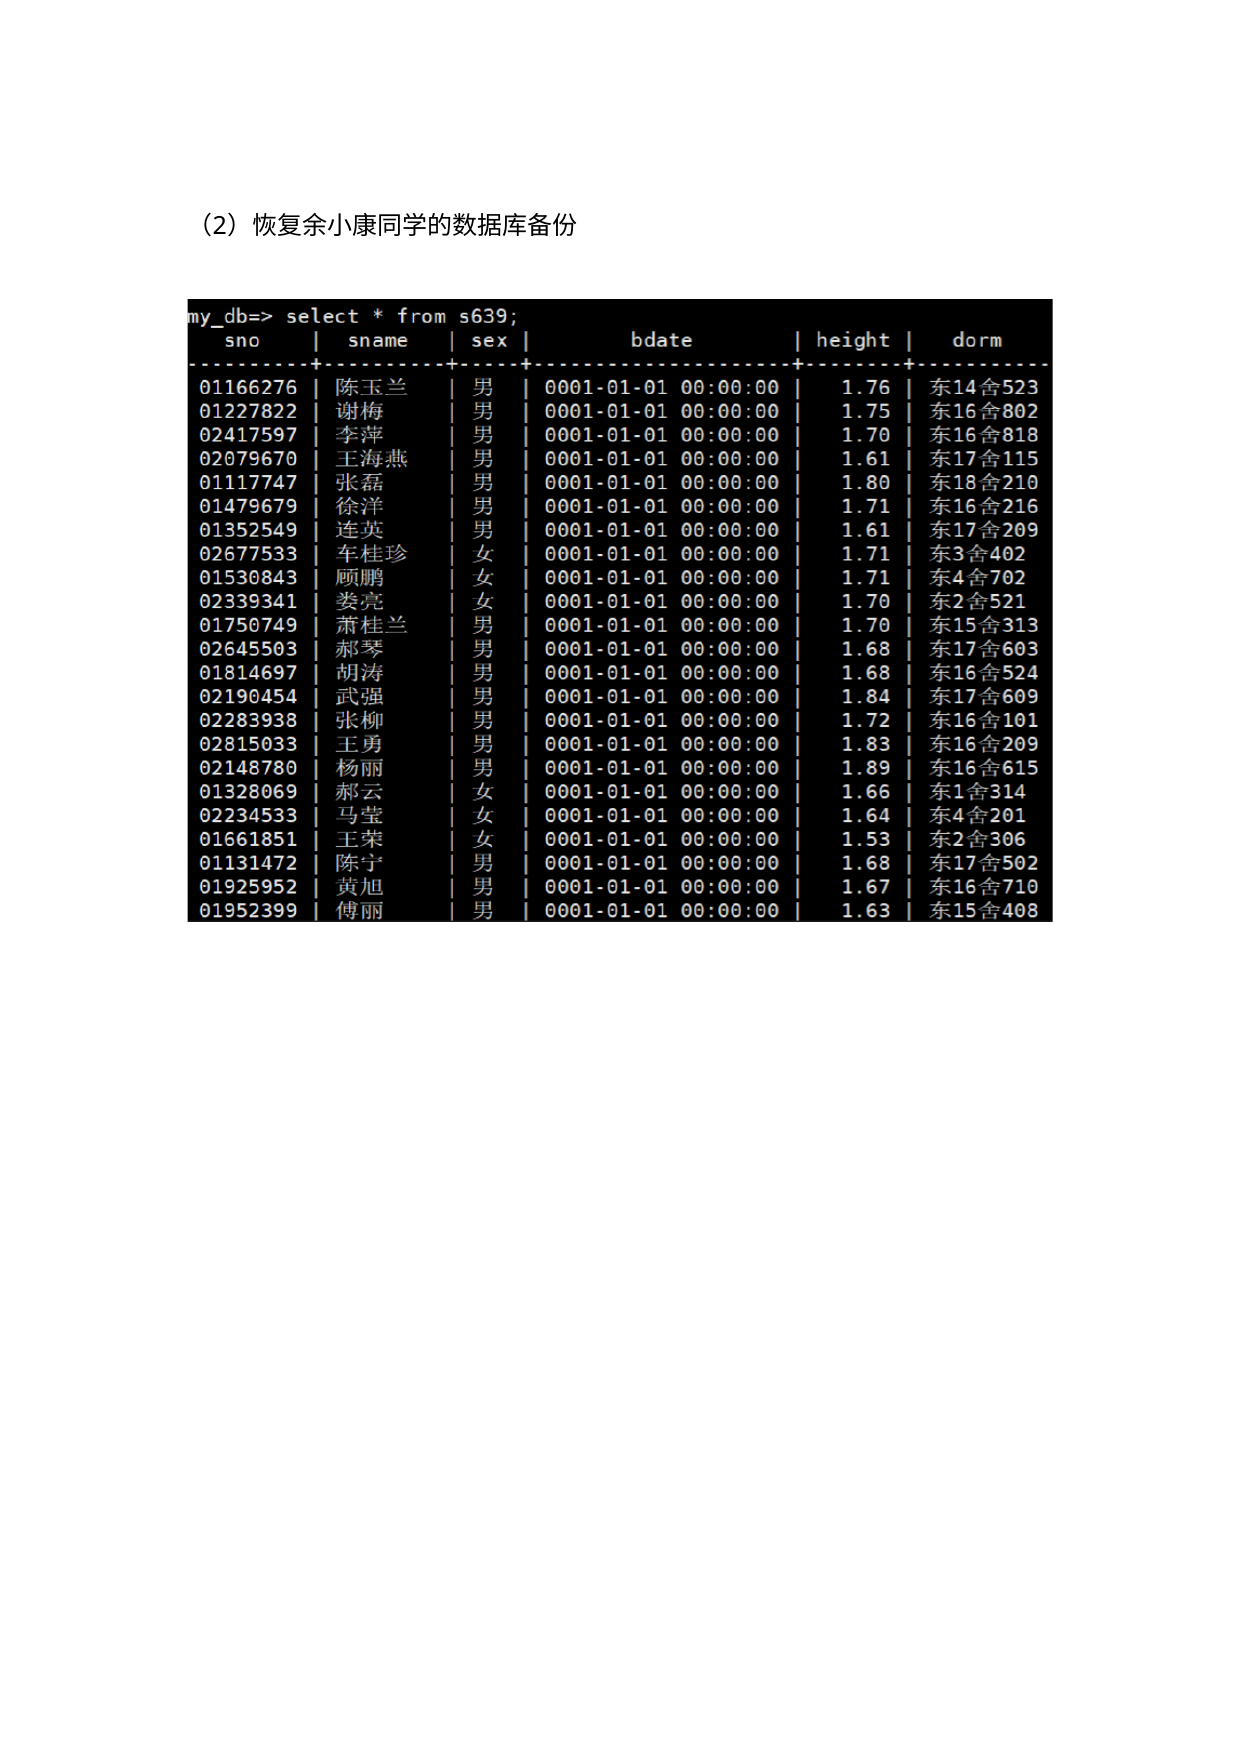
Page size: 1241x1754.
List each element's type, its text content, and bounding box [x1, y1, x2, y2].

text （2）恢复余小康同学的数据库备份 [187, 191, 1053, 256]
picture [187, 299, 1053, 922]
